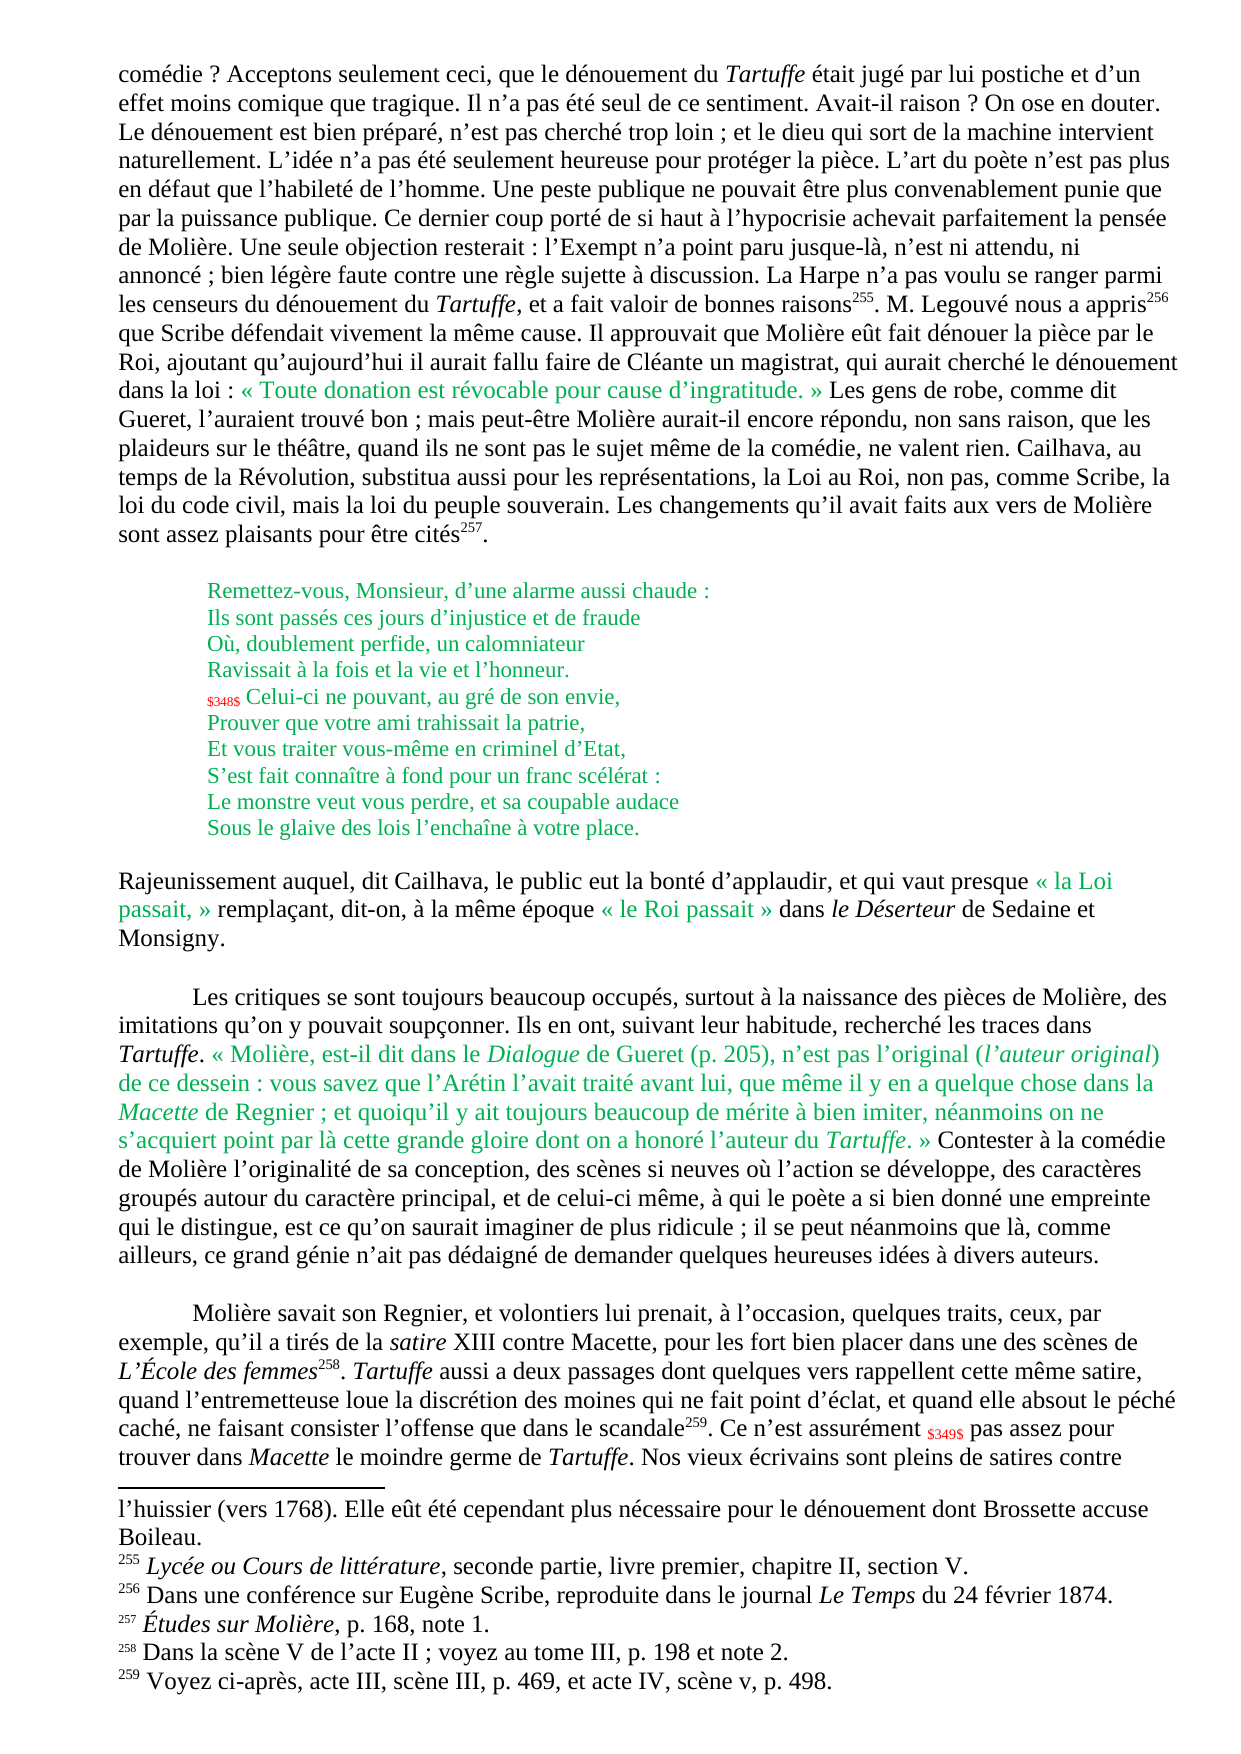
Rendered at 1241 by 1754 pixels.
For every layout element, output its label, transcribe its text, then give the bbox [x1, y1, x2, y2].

text Et vous traiter vous-même en criminel d’Etat, [207, 735, 1181, 762]
text S’est fait connaître à fond pour un franc scélérat : [207, 762, 1181, 788]
text Rajeunissement auquel, dit Cailhava, le public eut la bonté d’applaudir, et qui vaut presque « la Loi passait, » remplaçant, dit-on, à la même époque « le Roi passait » dans le Déserteur de Sedaine et Monsigny. [118, 866, 1181, 952]
text $348$ Celui-ci ne pouvant, au gré de son envie, [207, 683, 1181, 709]
text Sous le glaive des lois l’enchaîne à votre place. [207, 814, 1181, 841]
text Où, doublement perfide, un calomniateur [207, 630, 1181, 656]
text Ils sont passés ces jours d’injustice et de fraude [207, 604, 1181, 630]
text Prouver que votre ami trahissait la patrie, [207, 709, 1181, 735]
text Le monstre veut vous perdre, et sa coupable audace [207, 788, 1181, 814]
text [118, 59, 1181, 548]
text Ravissait à la fois et la vie et l’honneur. [207, 656, 1181, 683]
text Les critiques se sont toujours beaucoup occupés, surtout à la naissance des pièces de Molière, des imitations qu’on y pouvait soupçonner. Ils en ont, suivant leur habitude, recherché les traces dans Tartuffe. « Molière, est-il dit dans le Dialogue de Gueret (p. 205), n’est pas l’original (l’auteur original) de ce dessein : vous savez que l’Arétin l’avait traité avant lui, que même il y en a quelque chose dans la Macette de Regnier ; et quoiqu’il y ait toujours beaucoup de mérite à bien imiter, néanmoins on ne s’acquiert point par là cette grande gloire dont on a honoré l’auteur du Tartuffe. » Contester à la comédie de Molière l’originalité de sa conception, des scènes si neuves où l’action se développe, des caractères groupés autour du caractère principal, et de celui-ci même, à qui le poète a si bien donné une empreinte qui le distingue, est ce qu’on saurait imaginer de plus ridicule ; il se peut néanmoins que là, comme ailleurs, ce grand génie n’ait pas dédaigné de demander quelques heureuses idées à divers auteurs. [118, 982, 1181, 1269]
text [118, 1298, 1181, 1471]
text Remettez-vous, Monsieur, d’une alarme aussi chaude : [207, 577, 1181, 604]
